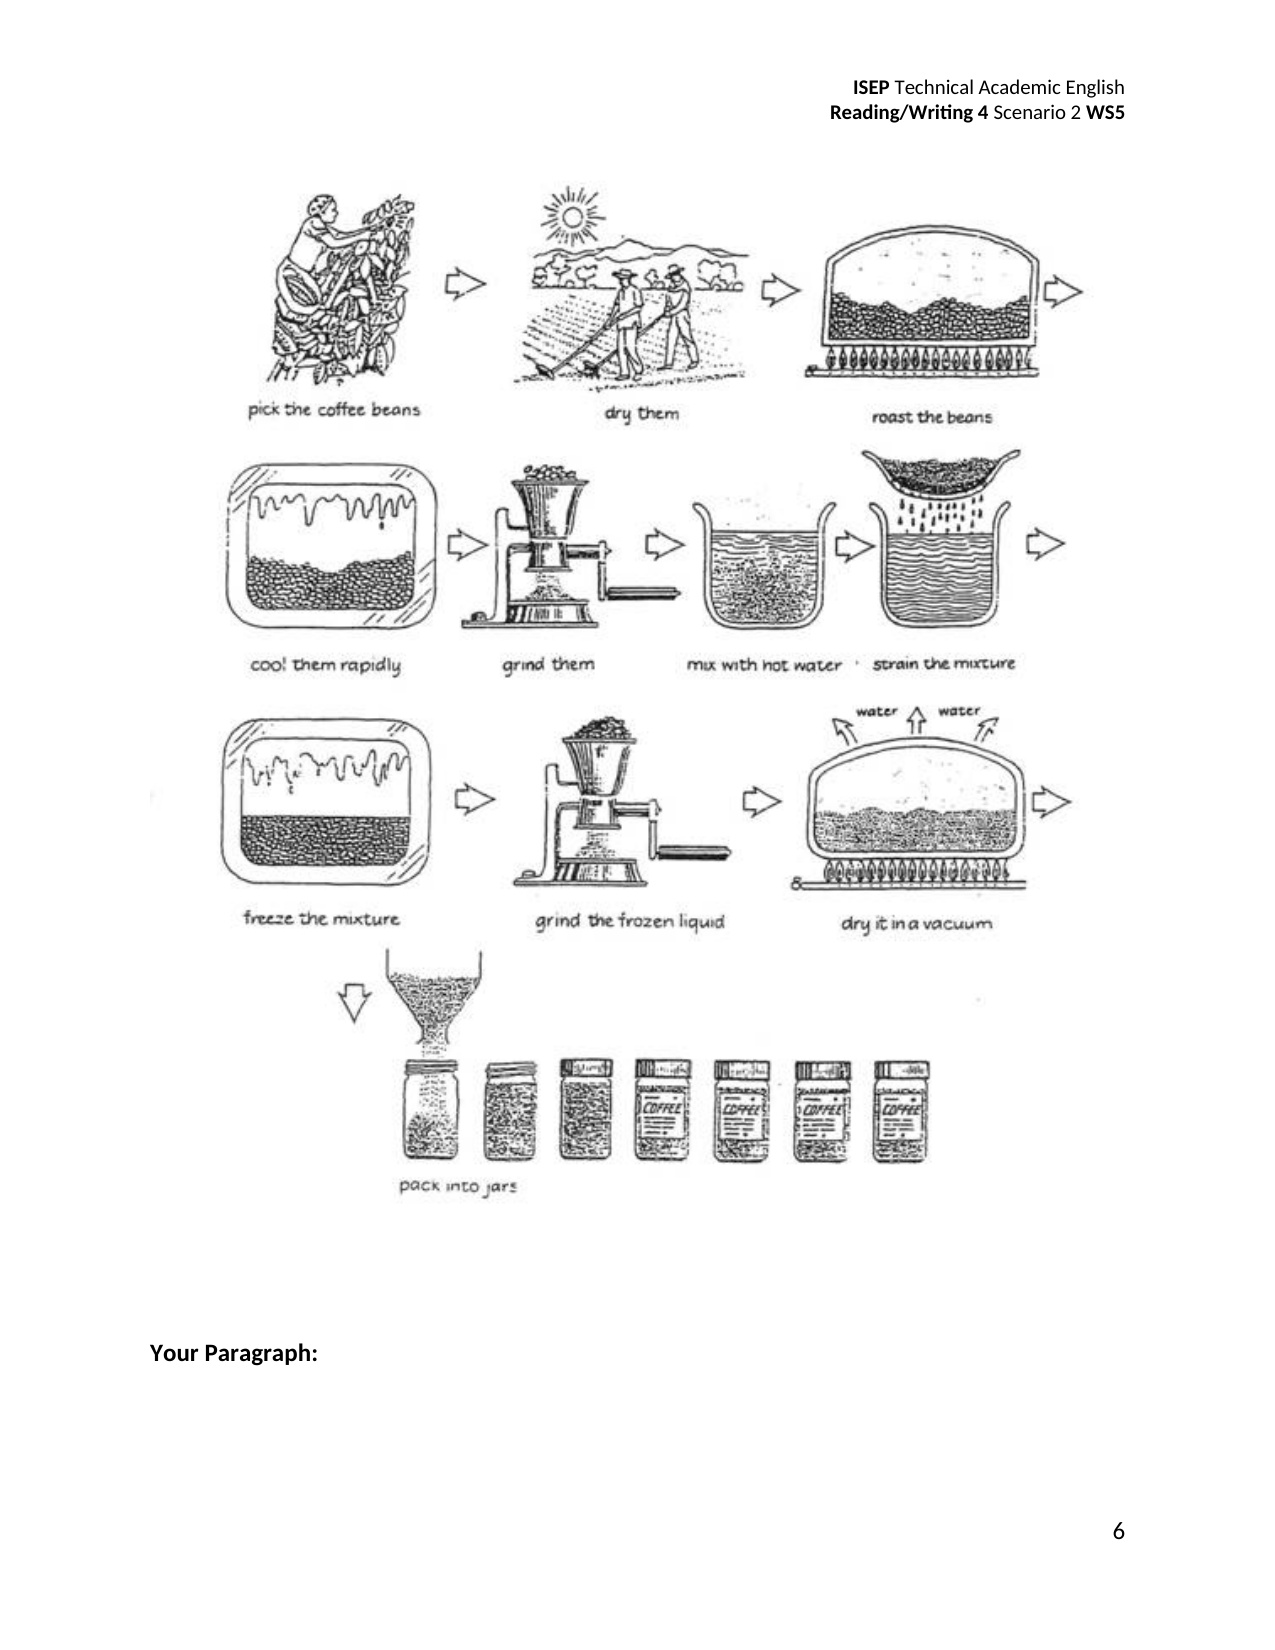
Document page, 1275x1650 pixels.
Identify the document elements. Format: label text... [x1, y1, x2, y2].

picture [150, 155, 1119, 1248]
text Your Paragraph: [150, 1337, 1125, 1368]
